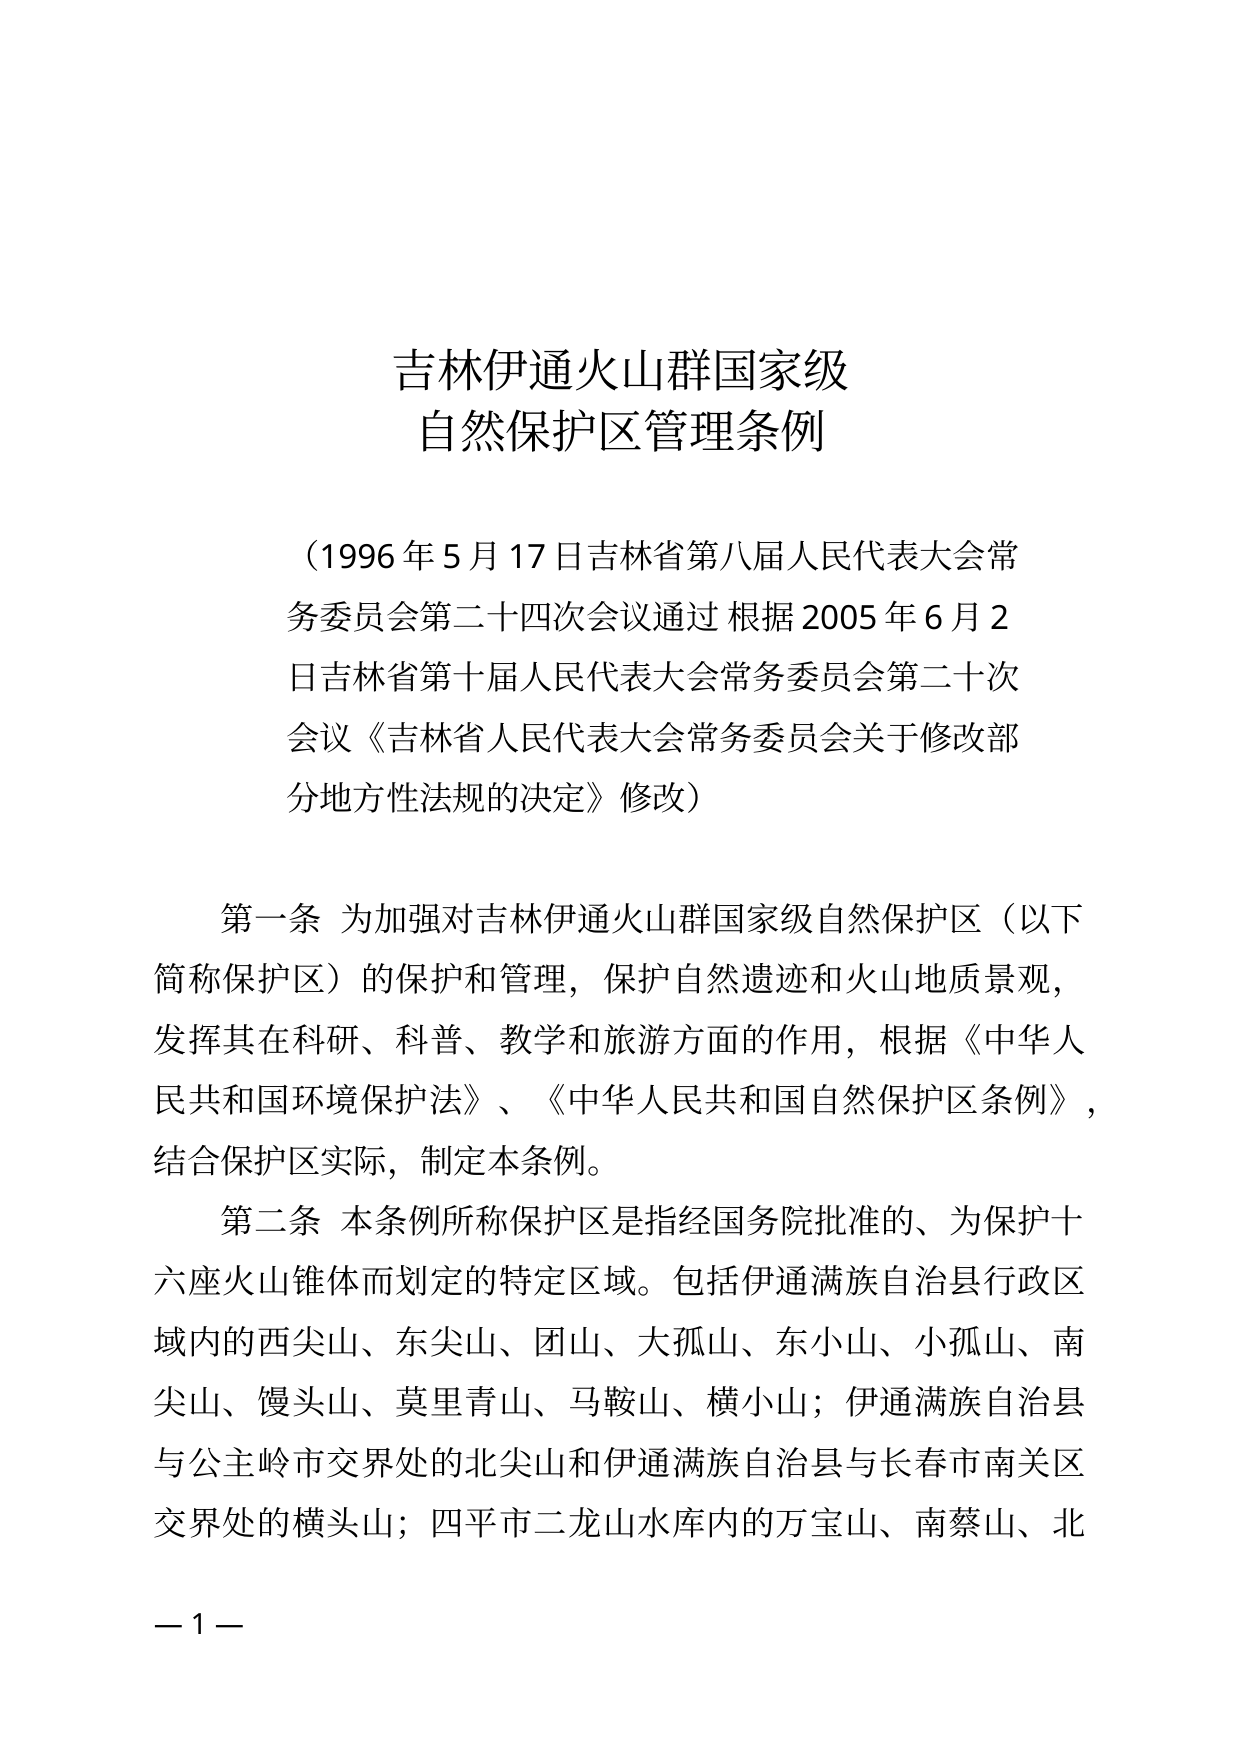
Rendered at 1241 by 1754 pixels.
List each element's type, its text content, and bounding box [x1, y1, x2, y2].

text 会议《吉林省人民代表大会常务委员会关于修改部 [219, 702, 1021, 762]
text 日吉林省第十届人民代表大会常务委员会第二十次 [219, 641, 1021, 702]
text （1996年5月17日吉林省第八届人民代表大会常 [219, 521, 1021, 581]
text 自然保护区管理条例 [153, 400, 1087, 460]
text 分地方性法规的决定》修改） [219, 762, 1021, 823]
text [153, 1185, 1087, 1548]
text 吉林伊通火山群国家级 [153, 339, 1087, 400]
text 第一条 为加强对吉林伊通火山群国家级自然保护区（以下简称保护区）的保护和管理，保护自然遗迹和火山地质景观，发挥其在科研、科普、教学和旅游方面的作用，根据《中华人民共和国环境保护法》、《中华人民共和国自然保护区条例》，结合保护区实际，制定本条例。 [153, 883, 1087, 1185]
text 务委员会第二十四次会议通过 根据2005年6月2 [219, 581, 1021, 641]
